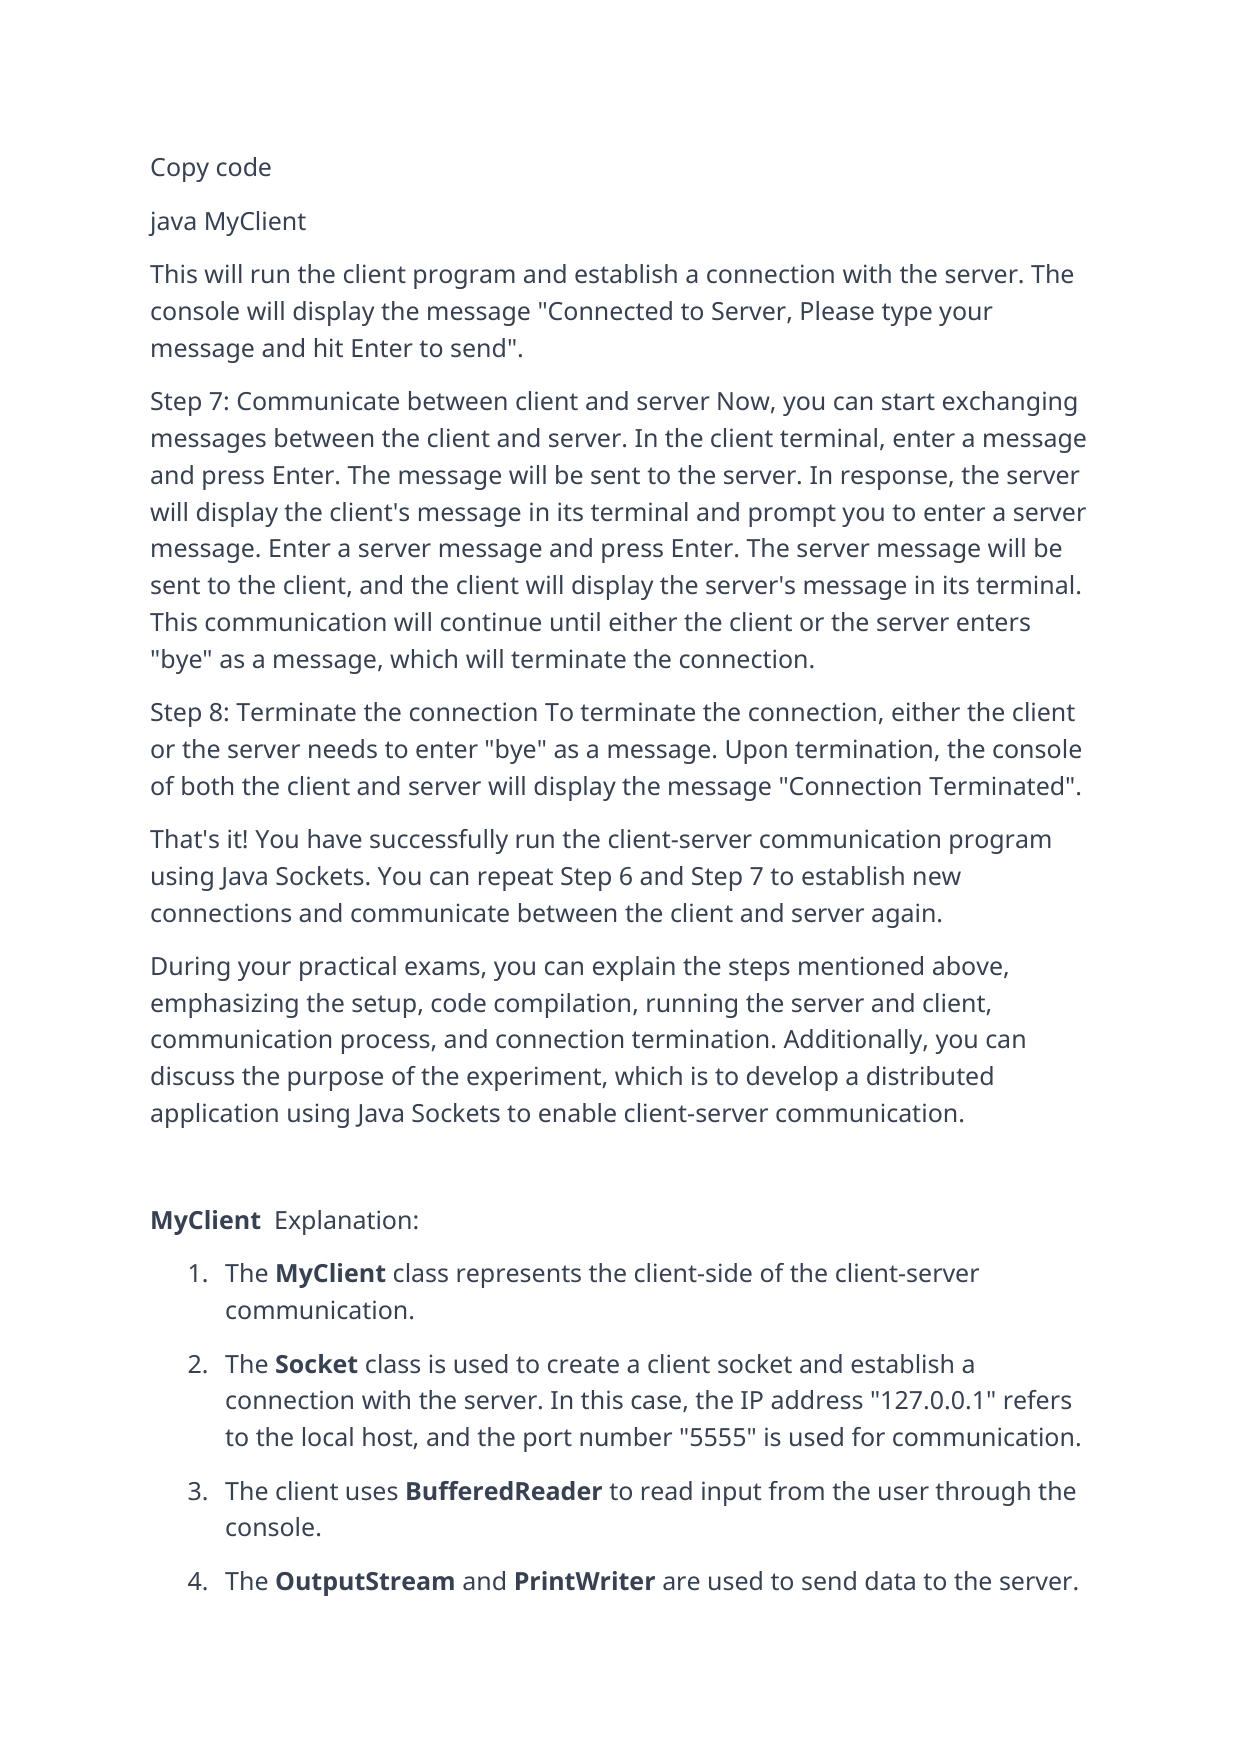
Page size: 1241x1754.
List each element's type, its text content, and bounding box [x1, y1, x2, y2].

list The MyClient class represents the client-side of the client-server communication. [187, 1256, 1090, 1327]
text That's it! You have successfully run the client-server communication program using Java Sockets. You can repeat Step 6 and Step 7 to establish new connections and communicate between the client and server again. [150, 822, 1090, 929]
text MyClient Explanation: [150, 1203, 1090, 1237]
text java MyClient [150, 203, 1090, 237]
text Step 8: Terminate the connection To terminate the connection, either the client or the server needs to enter "bye" as a message. Upon termination, the console of both the client and server will display the message "Connection Terminated". [150, 695, 1090, 802]
list The client uses BufferedReader to read input from the user through the console. [187, 1473, 1090, 1544]
text Copy code [150, 150, 1090, 184]
list The OutputStream and PrintWriter are used to send data to the server. [187, 1563, 1090, 1597]
text This will run the client program and establish a connection with the server. The console will display the message "Connected to Server, Please type your message and hit Enter to send". [150, 257, 1090, 364]
text Step 7: Communicate between client and server Now, you can start exchanging messages between the client and server. In the client terminal, enter a message and press Enter. The message will be sent to the server. In response, the server will display the client's message in its terminal and prompt you to enter a server message. Enter a server message and press Enter. The server message will be sent to the client, and the client will display the server's message in its terminal. This communication will continue until either the client or the server enters "bye" as a message, which will terminate the connection. [150, 384, 1090, 675]
text During your practical exams, you can explain the steps mentioned above, emphasizing the setup, code compilation, running the server and client, communication process, and connection termination. Additionally, you can discuss the purpose of the experiment, which is to develop a distributed application using Java Sockets to enable client-server communication. [150, 949, 1090, 1130]
list The Socket class is used to create a client socket and establish a connection with the server. In this case, the IP address "127.0.0.1" refers to the local host, and the port number "5555" is used for communication. [187, 1346, 1090, 1454]
